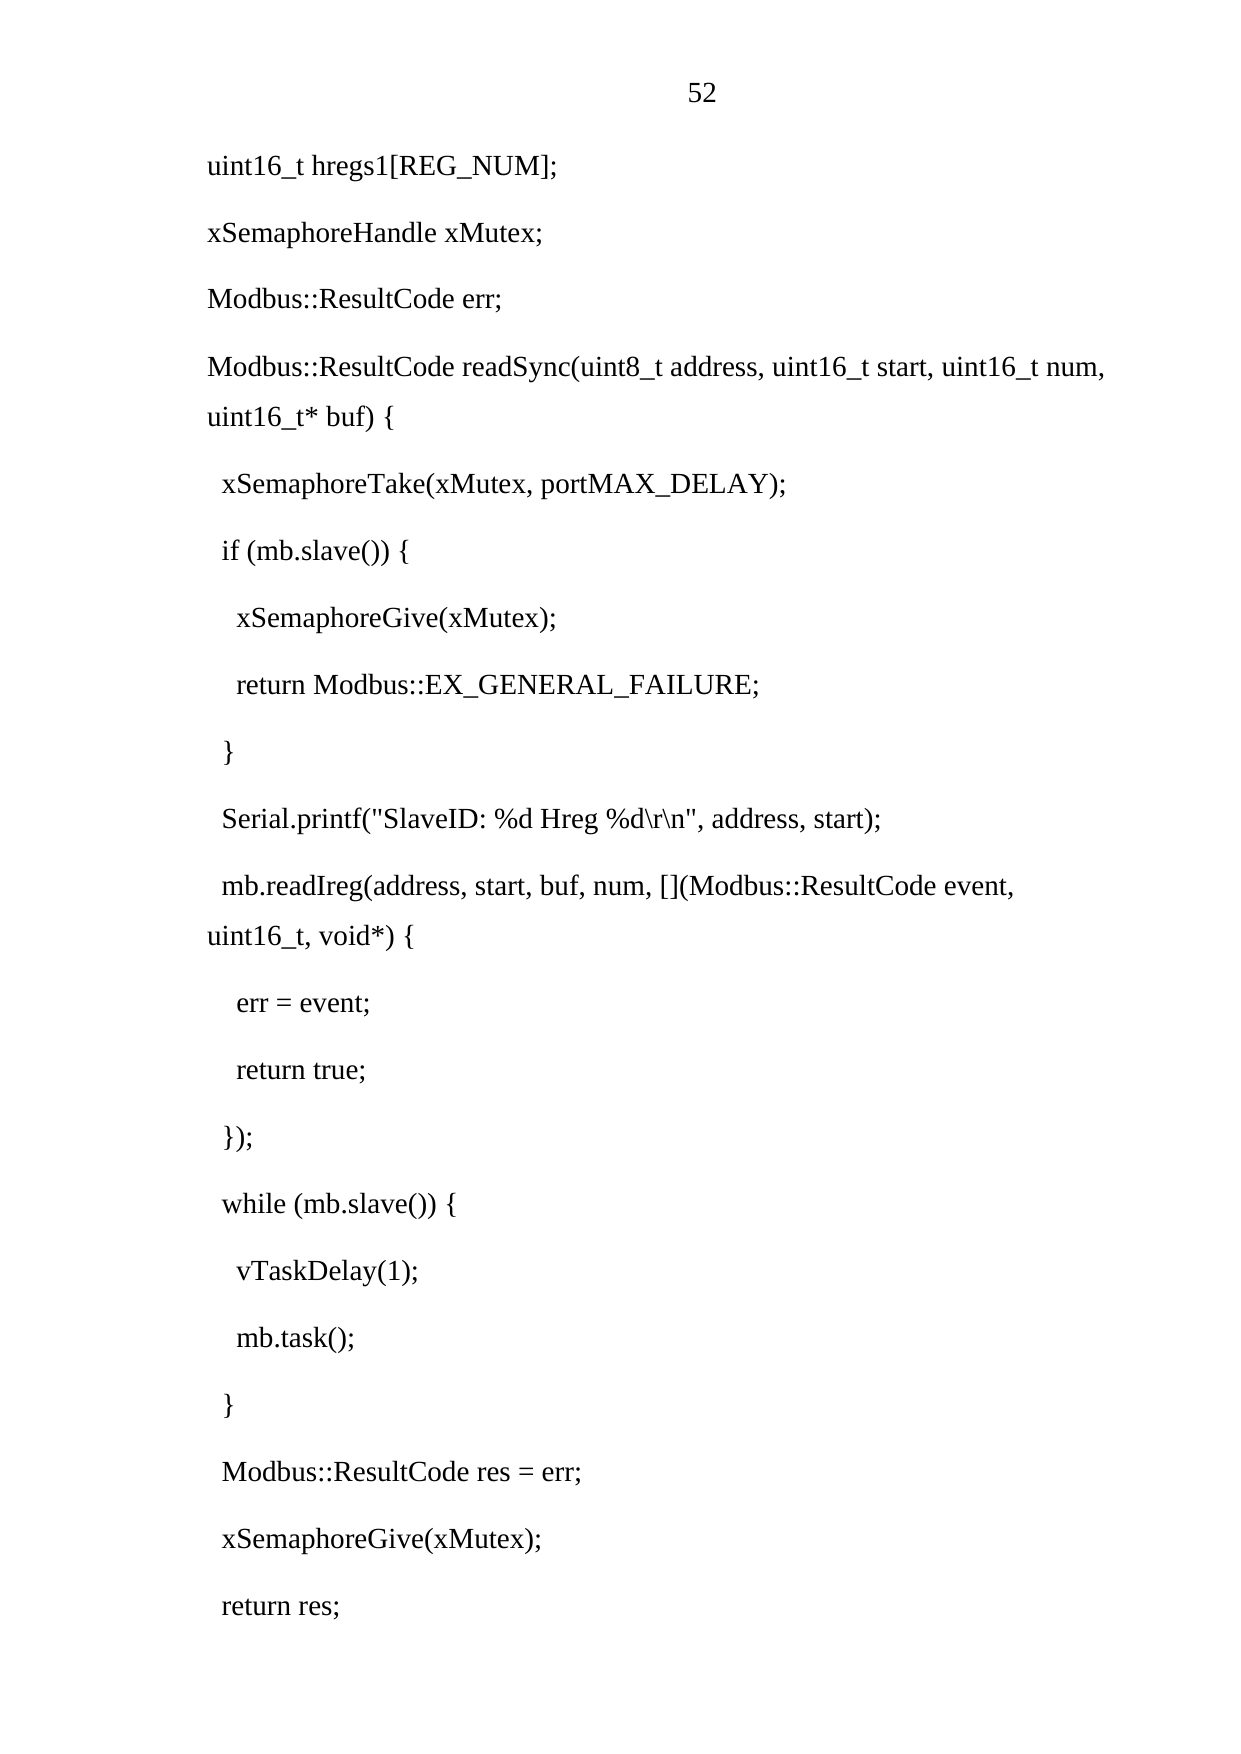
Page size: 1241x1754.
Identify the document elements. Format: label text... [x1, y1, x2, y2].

text xSemaphoreHandle xMutex; [207, 215, 1122, 248]
text xSemaphoreGive(xMutex); [207, 1521, 1122, 1554]
text return Modbus::EX_GENERAL_FAILURE; [207, 667, 1122, 700]
text uint16_t hregs1[REG_NUM]; [207, 148, 1122, 181]
text if (mb.slave()) { [207, 533, 1122, 566]
text vTaskDelay(1); [207, 1253, 1122, 1287]
text Modbus::ResultCode err; [207, 282, 1122, 315]
text return res; [207, 1588, 1122, 1621]
text Modbus::ResultCode readSync(uint8_t address, uint16_t start, uint16_t num, uint16_t* buf) { [207, 349, 1122, 432]
text return true; [207, 1052, 1122, 1086]
text Modbus::ResultCode res = err; [207, 1454, 1122, 1487]
text } [207, 1387, 1122, 1421]
text xSemaphoreTake(xMutex, portMAX_DELAY); [207, 466, 1122, 499]
text xSemaphoreGive(xMutex); [207, 600, 1122, 633]
text Serial.printf("SlaveID: %d Hreg %d\r\n", address, start); [207, 801, 1122, 834]
text mb.readIreg(address, start, buf, num, [](Modbus::ResultCode event, uint16_t, void*) { [207, 868, 1122, 952]
text } [207, 734, 1122, 767]
text mb.task(); [207, 1320, 1122, 1353]
text err = event; [207, 985, 1122, 1019]
text }); [207, 1119, 1122, 1153]
text while (mb.slave()) { [207, 1186, 1122, 1219]
